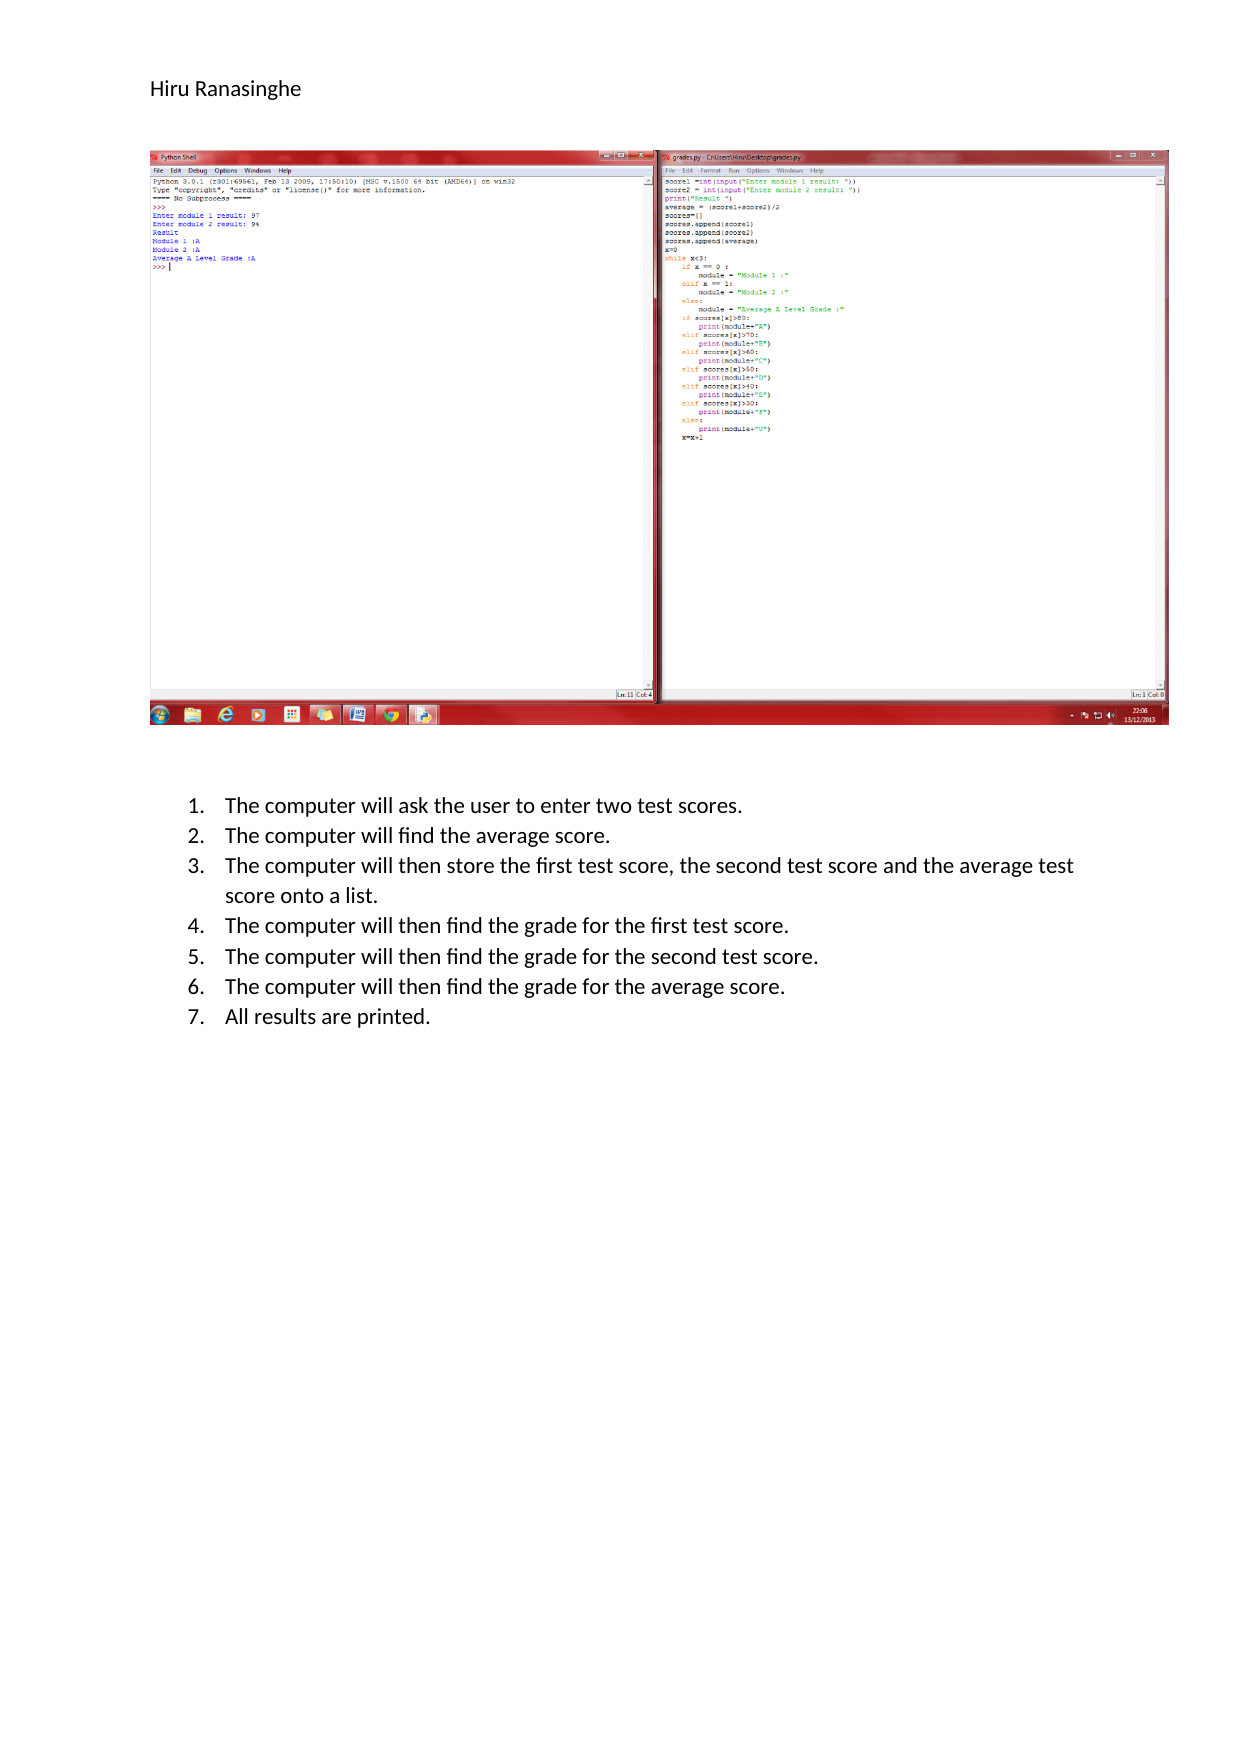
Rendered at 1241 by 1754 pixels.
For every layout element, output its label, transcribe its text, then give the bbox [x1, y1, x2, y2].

list The computer will find the average score. [187, 821, 1090, 849]
list The computer will then store the first test score, the second test score and the average test score onto a list. [187, 851, 1090, 909]
list The computer will ask the user to enter two test scores. [187, 791, 1090, 819]
list All results are printed. [187, 1002, 1090, 1030]
picture [150, 150, 1169, 725]
list The computer will then find the grade for the second test score. [187, 942, 1090, 970]
list The computer will then find the grade for the average score. [187, 972, 1090, 1000]
list The computer will then find the grade for the first test score. [187, 912, 1090, 939]
